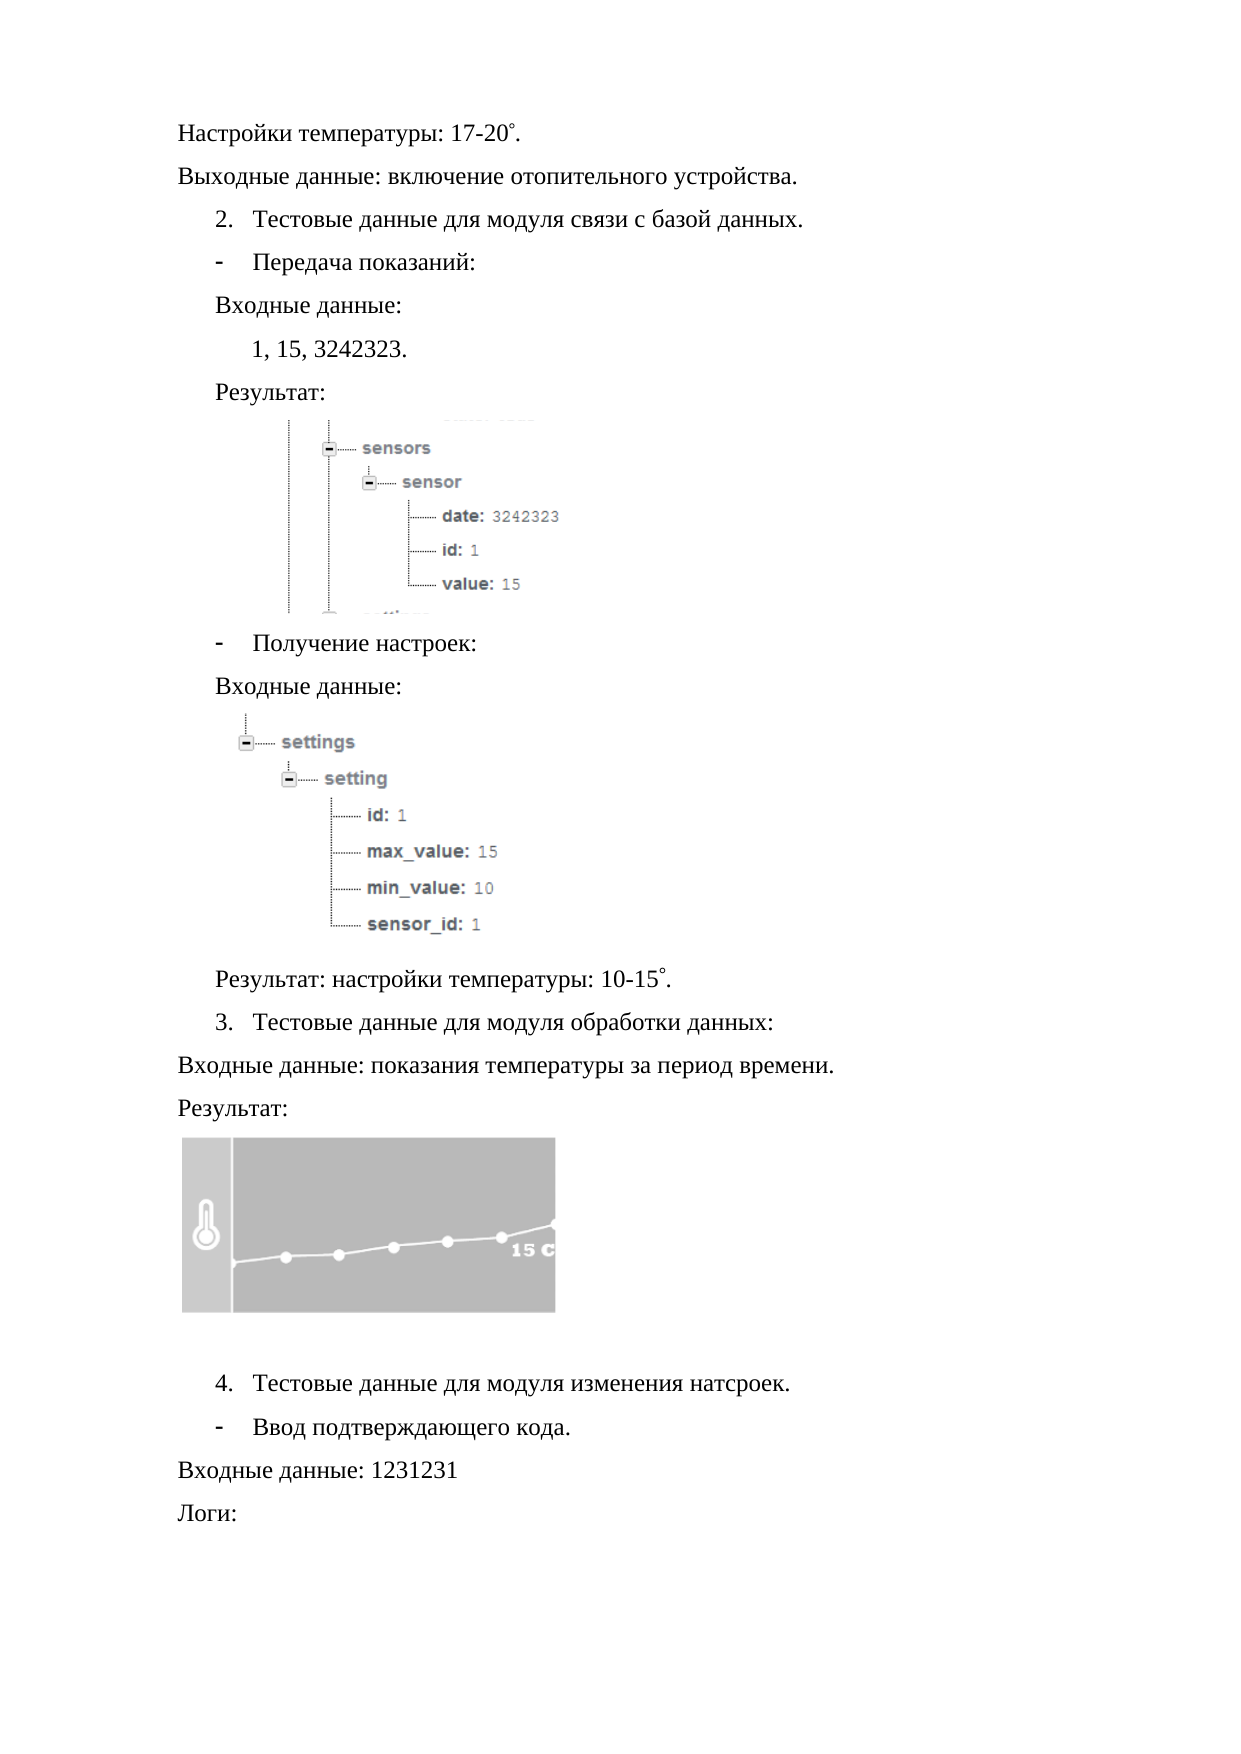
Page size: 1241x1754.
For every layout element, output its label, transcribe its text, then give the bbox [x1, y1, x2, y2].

picture [182, 1136, 556, 1313]
text Входные данные: показания температуры за период времени. [177, 1050, 1152, 1079]
text Результат: [177, 1093, 1152, 1122]
list Передача показаний: [215, 247, 1152, 276]
text 1, 15, 3242323. [215, 334, 1152, 362]
list Тестовые данные для модуля обработки данных: [215, 1007, 1152, 1036]
picture [214, 713, 547, 950]
text Входные данные: [215, 671, 1152, 699]
text Результат: [215, 377, 1152, 406]
list Ввод подтверждающего кода. [215, 1412, 1152, 1440]
text Входные данные: 1231231 [177, 1455, 1152, 1483]
list Тестовые данные для модуля связи с базой данных. [215, 204, 1152, 233]
text Настройки температуры: 17-20. [177, 118, 1152, 147]
list Тестовые данные для модуля изменения натсроек. [215, 1368, 1152, 1397]
text Входные данные: [215, 291, 1152, 319]
text Результат: настройки температуры: 10-15. [215, 964, 1152, 993]
picture [214, 420, 755, 614]
text Выходные данные: включение отопительного устройства. [177, 161, 1152, 190]
list Получение настроек: [215, 628, 1152, 656]
text Логи: [177, 1498, 1152, 1527]
